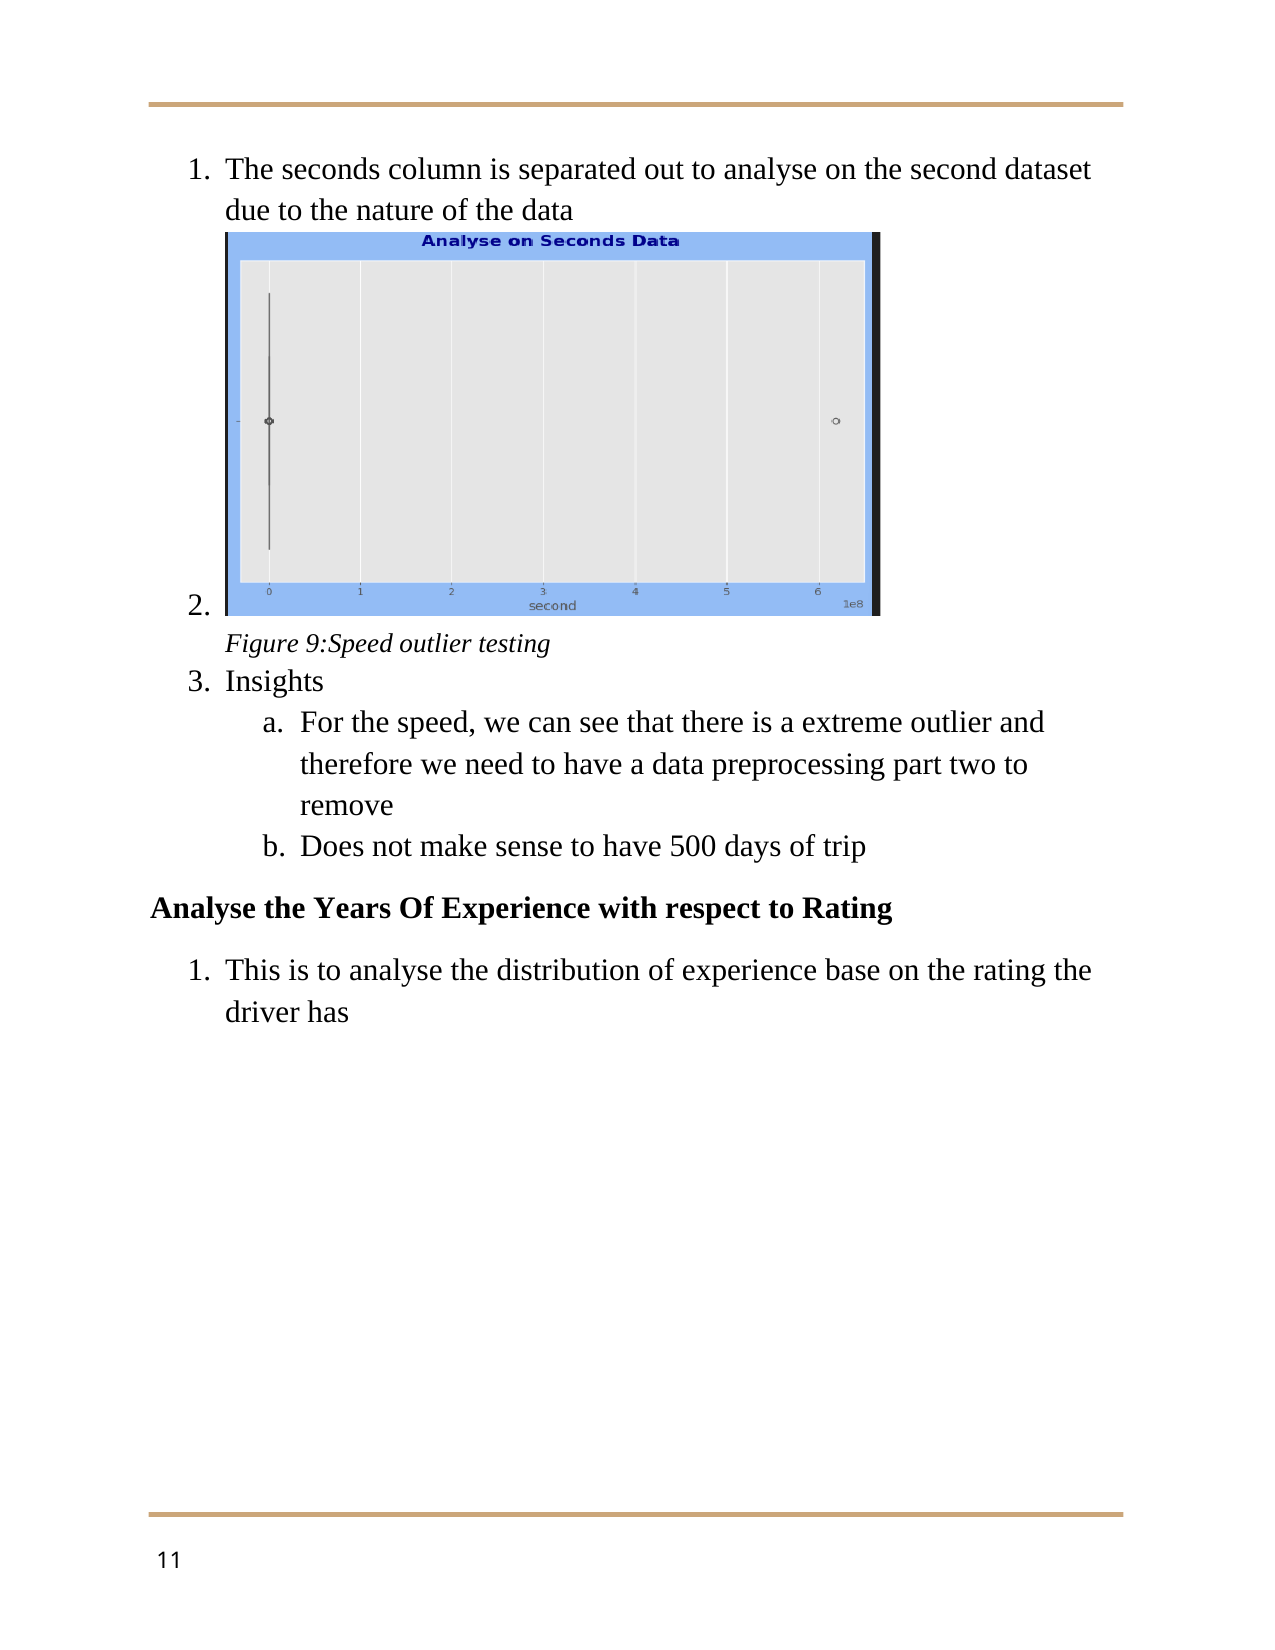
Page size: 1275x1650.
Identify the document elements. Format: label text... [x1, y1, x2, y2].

list Does not make sense to have 500 days of trip [262, 827, 1125, 863]
picture [148, 102, 1124, 107]
picture [148, 1512, 1124, 1517]
list This is to analyse the distribution of experience base on the rating the driver has [187, 952, 1125, 1029]
list Insights [187, 662, 1125, 698]
list The seconds column is separated out to analyse on the second dataset due to the nature of the data [187, 150, 1125, 227]
list For the speed, we can see that there is a extreme outlier and therefore we need to have a data preprocessing part two to remove [262, 704, 1125, 822]
picture [225, 232, 881, 616]
text Analyse the Years Of Experience with respect to Rating [150, 889, 1125, 925]
